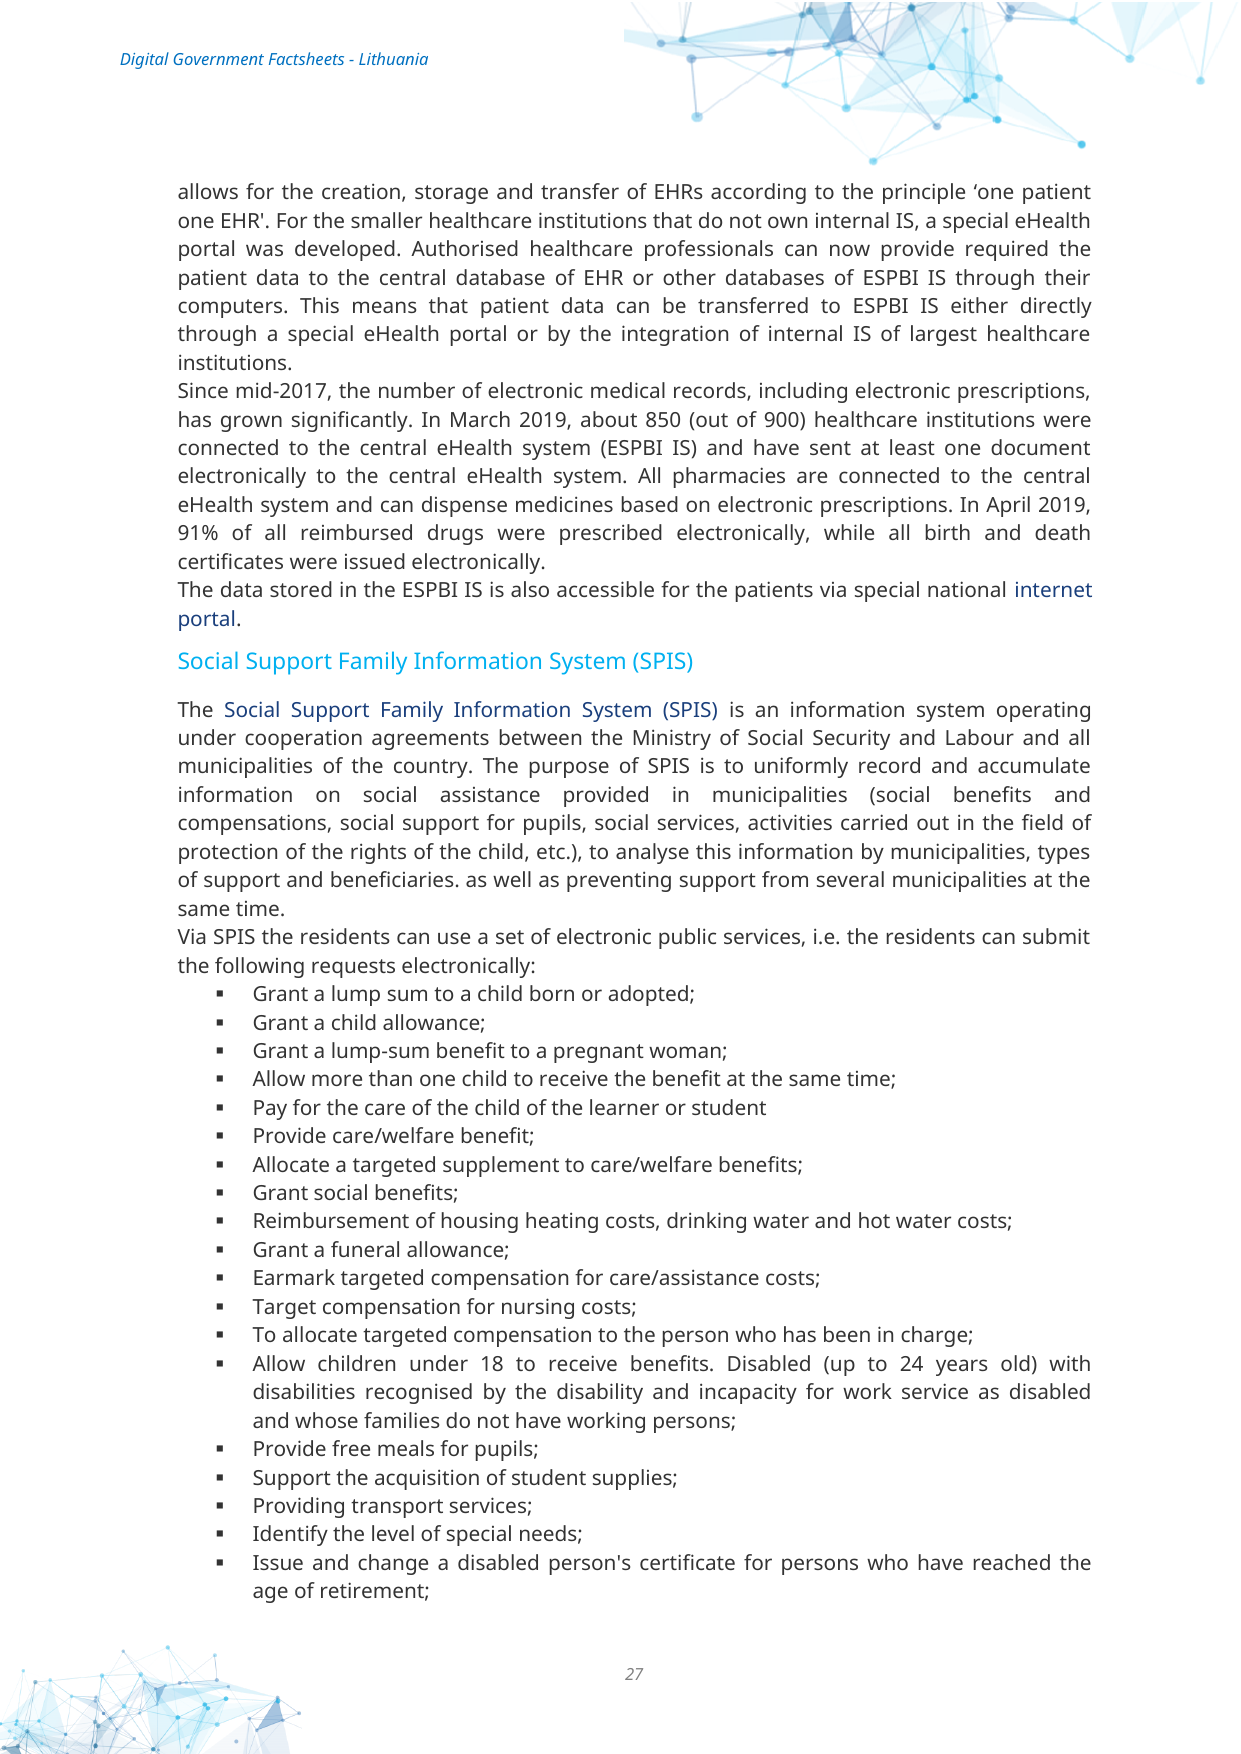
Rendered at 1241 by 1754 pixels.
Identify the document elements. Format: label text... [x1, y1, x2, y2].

list Allow more than one child to receive the benefit at the same time; [215, 1064, 1092, 1093]
text Since mid-2017, the number of electronic medical records, including electronic prescriptions, has grown significantly. In March 2019, about 850 (out of 900) healthcare institutions were connected to the central eHealth system (ESPBI IS) and have sent at least one document electronically to the central eHealth system. All pharmacies are connected to the central eHealth system and can dispense medicines based on electronic prescriptions. In April 2019, 91% of all reimbursed drugs were prescribed electronically, while all birth and death certificates were issued electronically. [177, 376, 1092, 575]
list Grant a funeral allowance; [215, 1235, 1092, 1263]
subtitle Social Support Family Information System (SPIS) [177, 645, 1092, 676]
text Via SPIS the residents can use a set of electronic public services, i.e. the residents can submit the following requests electronically: [177, 922, 1092, 979]
list Grant a child allowance; [215, 1008, 1092, 1036]
list Allow children under 18 to receive benefits. Disabled (up to 24 years old) with disabilities recognised by the disability and incapacity for work service as disabled and whose families do not have working persons; [215, 1349, 1092, 1434]
list Target compensation for nursing costs; [215, 1292, 1092, 1320]
list Earmark targeted compensation for care/assistance costs; [215, 1263, 1092, 1292]
list Grant social benefits; [215, 1178, 1092, 1207]
list Providing transport services; [215, 1491, 1092, 1519]
list Provide care/welfare benefit; [215, 1121, 1092, 1150]
list Grant a lump sum to a child born or adopted; [215, 979, 1092, 1008]
list Reimbursement of housing heating costs, drinking water and hot water costs; [215, 1207, 1092, 1235]
list Issue and change a disabled person's certificate for persons who have reached the age of retirement; [215, 1548, 1092, 1605]
list Grant a lump-sum benefit to a pregnant woman; [215, 1036, 1092, 1064]
list Provide free meals for pupils; [215, 1434, 1092, 1463]
list Identify the level of special needs; [215, 1519, 1092, 1548]
list Support the acquisition of student supplies; [215, 1463, 1092, 1491]
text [177, 177, 1092, 376]
text The data stored in the ESPBI IS is also accessible for the patients via special national internet portal. [177, 575, 1092, 632]
list Allocate a targeted supplement to care/welfare benefits; [215, 1150, 1092, 1178]
list To allocate targeted compensation to the person who has been in charge; [215, 1320, 1092, 1349]
text The Social Support Family Information System (SPIS) is an information system operating under cooperation agreements between the Ministry of Social Security and Labour and all municipalities of the country. The purpose of SPIS is to uniformly record and accumulate information on social assistance provided in municipalities (social benefits and compensations, social support for pupils, social services, activities carried out in the field of protection of the rights of the child, etc.), to analyse this information by municipalities, types of support and beneficiaries. as well as preventing support from several municipalities at the same time. [177, 695, 1092, 922]
list Pay for the care of the child of the learner or student [215, 1093, 1092, 1121]
